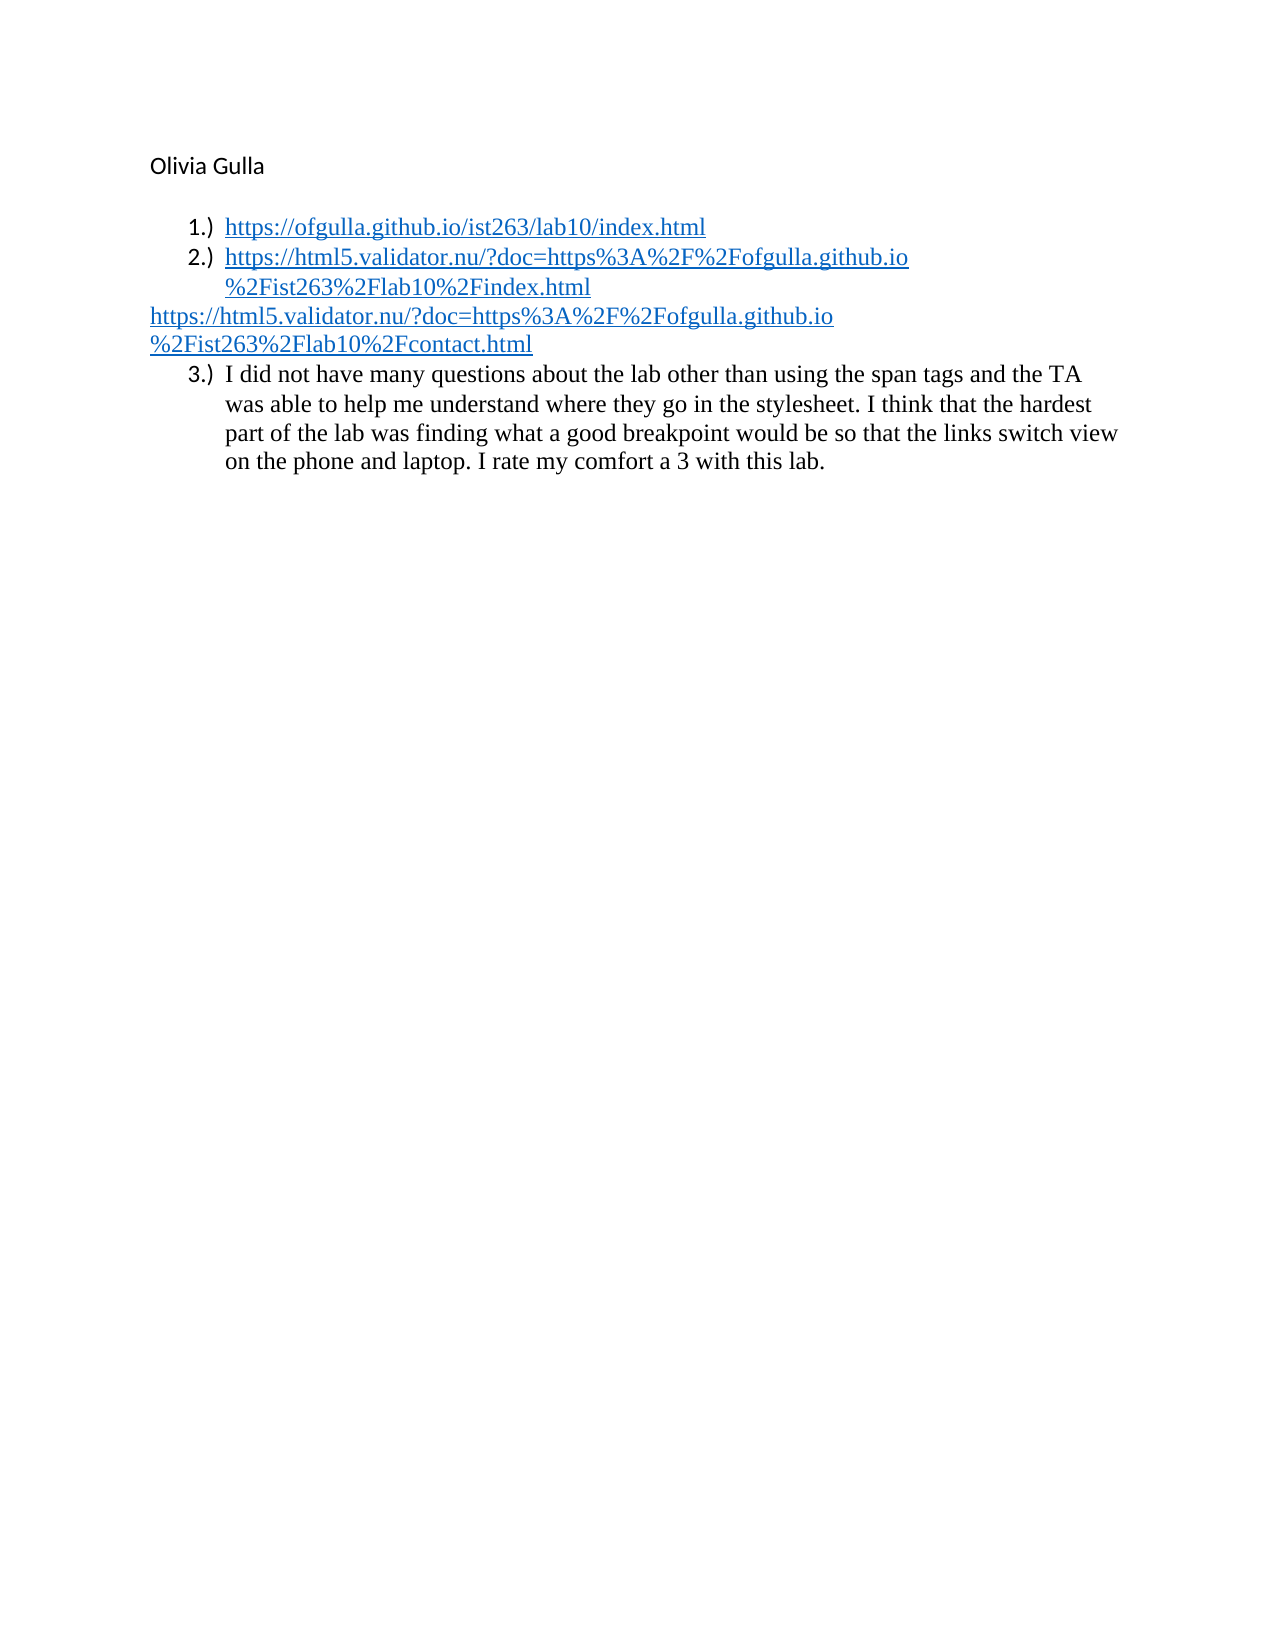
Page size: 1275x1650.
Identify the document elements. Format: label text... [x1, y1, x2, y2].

list https://html5.validator.nu/?doc=https%3A%2F%2Fofgulla.github.io%2Fist263%2Flab10%2Findex.html [187, 242, 1125, 301]
list I did not have many questions about the lab other than using the span tags and the TA was able to help me understand where they go in the stylesheet. I think that the hardest part of the lab was finding what a good breakpoint would be so that the links switch view on the phone and laptop. I rate my comfort a 3 with this lab. [187, 358, 1125, 475]
text Olivia Gulla [150, 150, 1125, 181]
text https://html5.validator.nu/?doc=https%3A%2F%2Fofgulla.github.io%2Fist263%2Flab10%2Fcontact.html [150, 301, 1125, 358]
list https://ofgulla.github.io/ist263/lab10/index.html [187, 211, 1125, 242]
